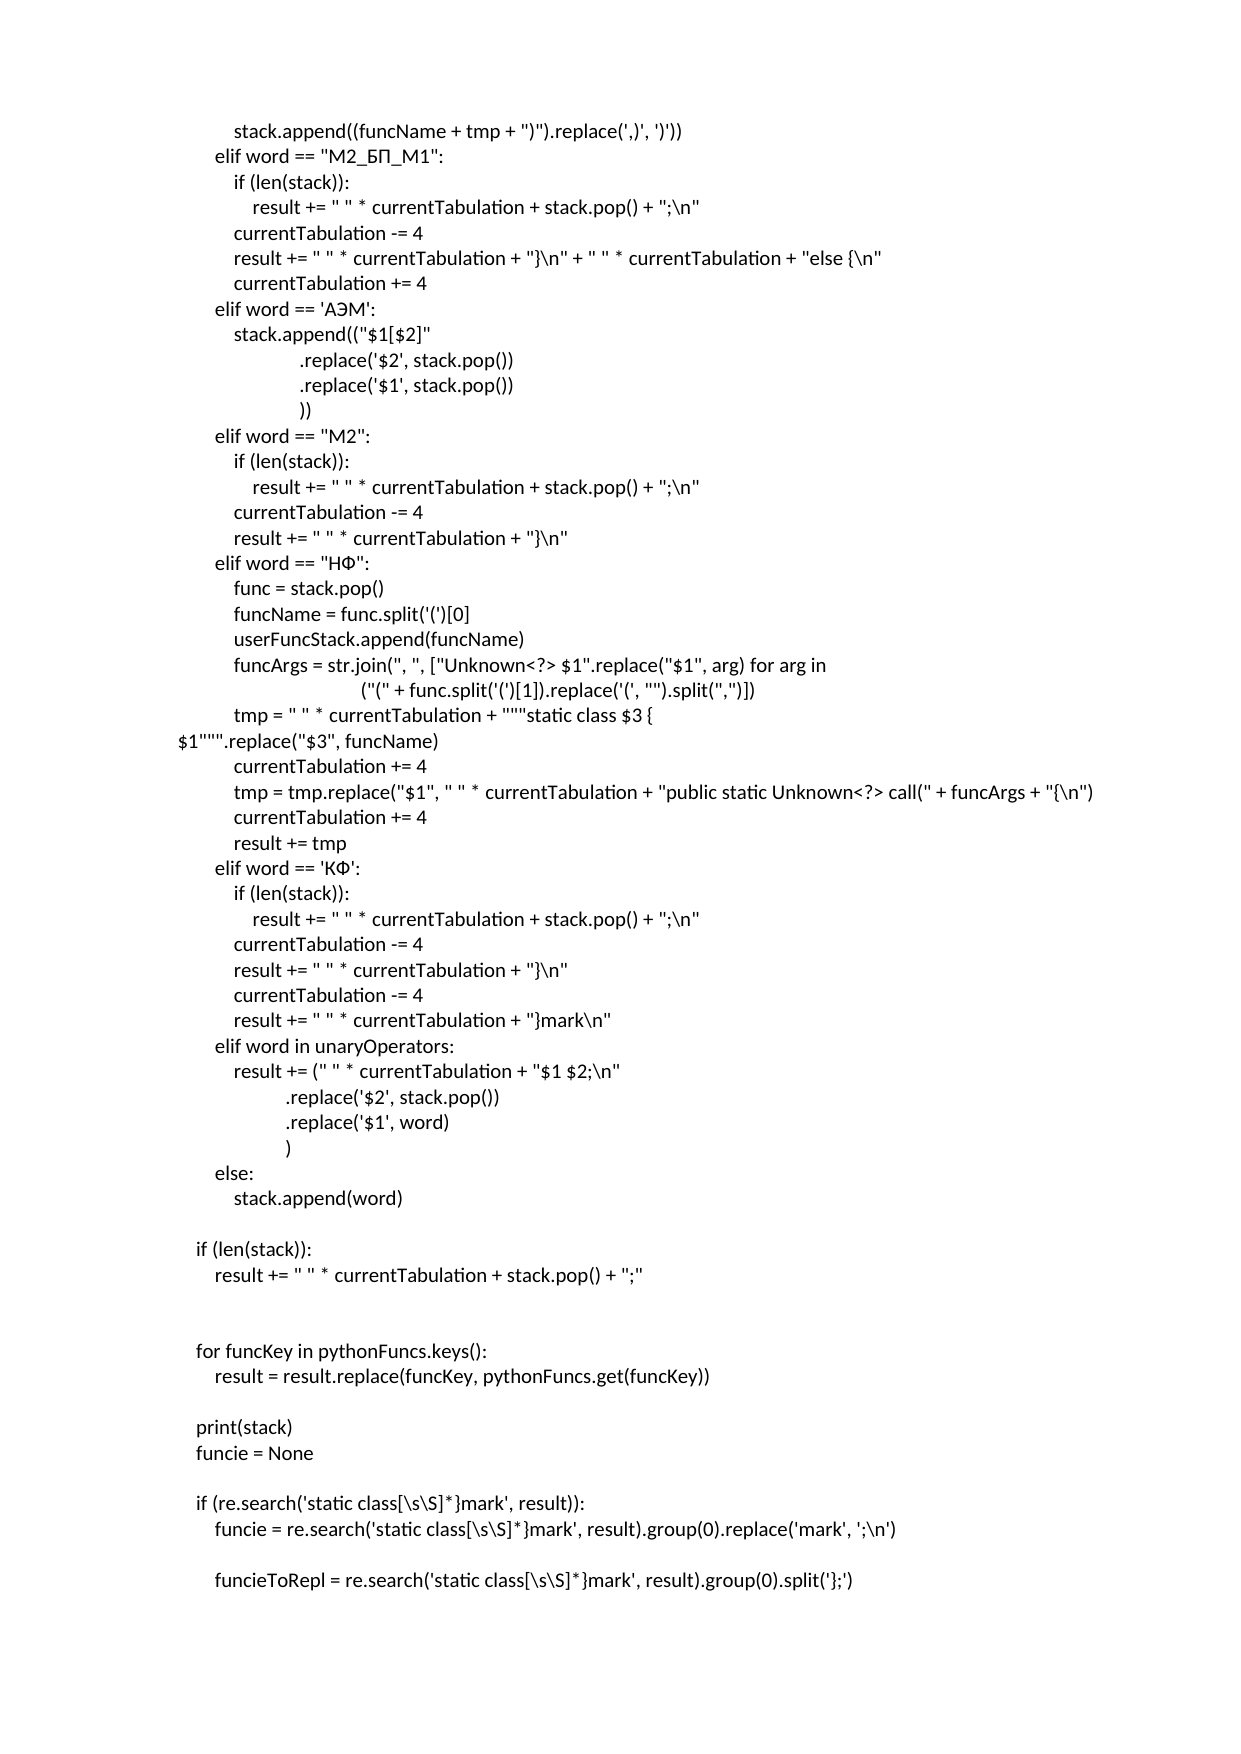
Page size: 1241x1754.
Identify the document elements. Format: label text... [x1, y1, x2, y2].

text tmp = " " * currentTabulation + """static class $3 { [177, 703, 1152, 728]
text currentTabulation -= 4 [177, 982, 1152, 1008]
text .replace('$1', stack.pop()) [177, 372, 1152, 398]
text ) [177, 1135, 1152, 1160]
text else: [177, 1160, 1152, 1186]
text currentTabulation -= 4 [177, 499, 1152, 525]
text result += " " * currentTabulation + stack.pop() + ";\n" [177, 474, 1152, 499]
text if (len(stack)): [177, 881, 1152, 906]
text currentTabulation += 4 [177, 804, 1152, 830]
text funcie = re.search('static class[\s\S]*}mark', result).group(0).replace('mark', ';\n') [177, 1516, 1152, 1541]
text tmp = tmp.replace("$1", " " * currentTabulation + "public static Unknown<?> call(" + funcArgs + "{\n") [177, 779, 1152, 804]
text .replace('$2', stack.pop()) [177, 347, 1152, 372]
text result += tmp [177, 830, 1152, 855]
text result += " " * currentTabulation + stack.pop() + ";" [177, 1262, 1152, 1287]
text userFuncStack.append(funcName) [177, 626, 1152, 652]
text funcName = func.split('(')[0] [177, 601, 1152, 626]
text .replace('$2', stack.pop()) [177, 1084, 1152, 1109]
text )) [177, 398, 1152, 423]
text elif word in unaryOperators: [177, 1033, 1152, 1058]
text result = result.replace(funcKey, pythonFuncs.get(funcKey)) [177, 1363, 1152, 1389]
text result += " " * currentTabulation + "}\n" [177, 525, 1152, 550]
text if (len(stack)): [177, 1236, 1152, 1262]
text func = stack.pop() [177, 576, 1152, 601]
text funcie = None [177, 1440, 1152, 1465]
text if (re.search('static class[\s\S]*}mark', result)): [177, 1491, 1152, 1516]
text if (len(stack)): [177, 448, 1152, 474]
text funcArgs = str.join(", ", ["Unknown<?> $1".replace("$1", arg) for arg in [177, 652, 1152, 677]
text elif word == "НФ": [177, 550, 1152, 576]
text elif word == 'КФ': [177, 855, 1152, 881]
text currentTabulation -= 4 [177, 931, 1152, 957]
text currentTabulation += 4 [177, 271, 1152, 296]
text for funcKey in pythonFuncs.keys(): [177, 1338, 1152, 1363]
text stack.append(word) [177, 1186, 1152, 1211]
text ("(" + func.split('(')[1]).replace('(', "").split(",")]) [177, 677, 1152, 703]
text result += " " * currentTabulation + "}mark\n" [177, 1008, 1152, 1033]
text result += (" " * currentTabulation + "$1 $2;\n" [177, 1058, 1152, 1084]
text if (len(stack)): [177, 169, 1152, 194]
text $1""".replace("$3", funcName) [177, 728, 1152, 753]
text currentTabulation += 4 [177, 753, 1152, 779]
text stack.append(("$1[$2]" [177, 321, 1152, 347]
text result += " " * currentTabulation + "}\n" + " " * currentTabulation + "else {\n" [177, 245, 1152, 271]
text stack.append((funcName + tmp + ")").replace(',)', ')')) [177, 118, 1152, 143]
text .replace('$1', word) [177, 1109, 1152, 1135]
text elif word == "М2_БП_М1": [177, 143, 1152, 169]
text result += " " * currentTabulation + "}\n" [177, 957, 1152, 982]
text result += " " * currentTabulation + stack.pop() + ";\n" [177, 906, 1152, 931]
text result += " " * currentTabulation + stack.pop() + ";\n" [177, 194, 1152, 220]
text elif word == 'АЭМ': [177, 296, 1152, 321]
text currentTabulation -= 4 [177, 220, 1152, 245]
text print(stack) [177, 1414, 1152, 1440]
text elif word == "М2": [177, 423, 1152, 448]
text funcieToRepl = re.search('static class[\s\S]*}mark', result).group(0).split('};') [177, 1567, 1152, 1592]
